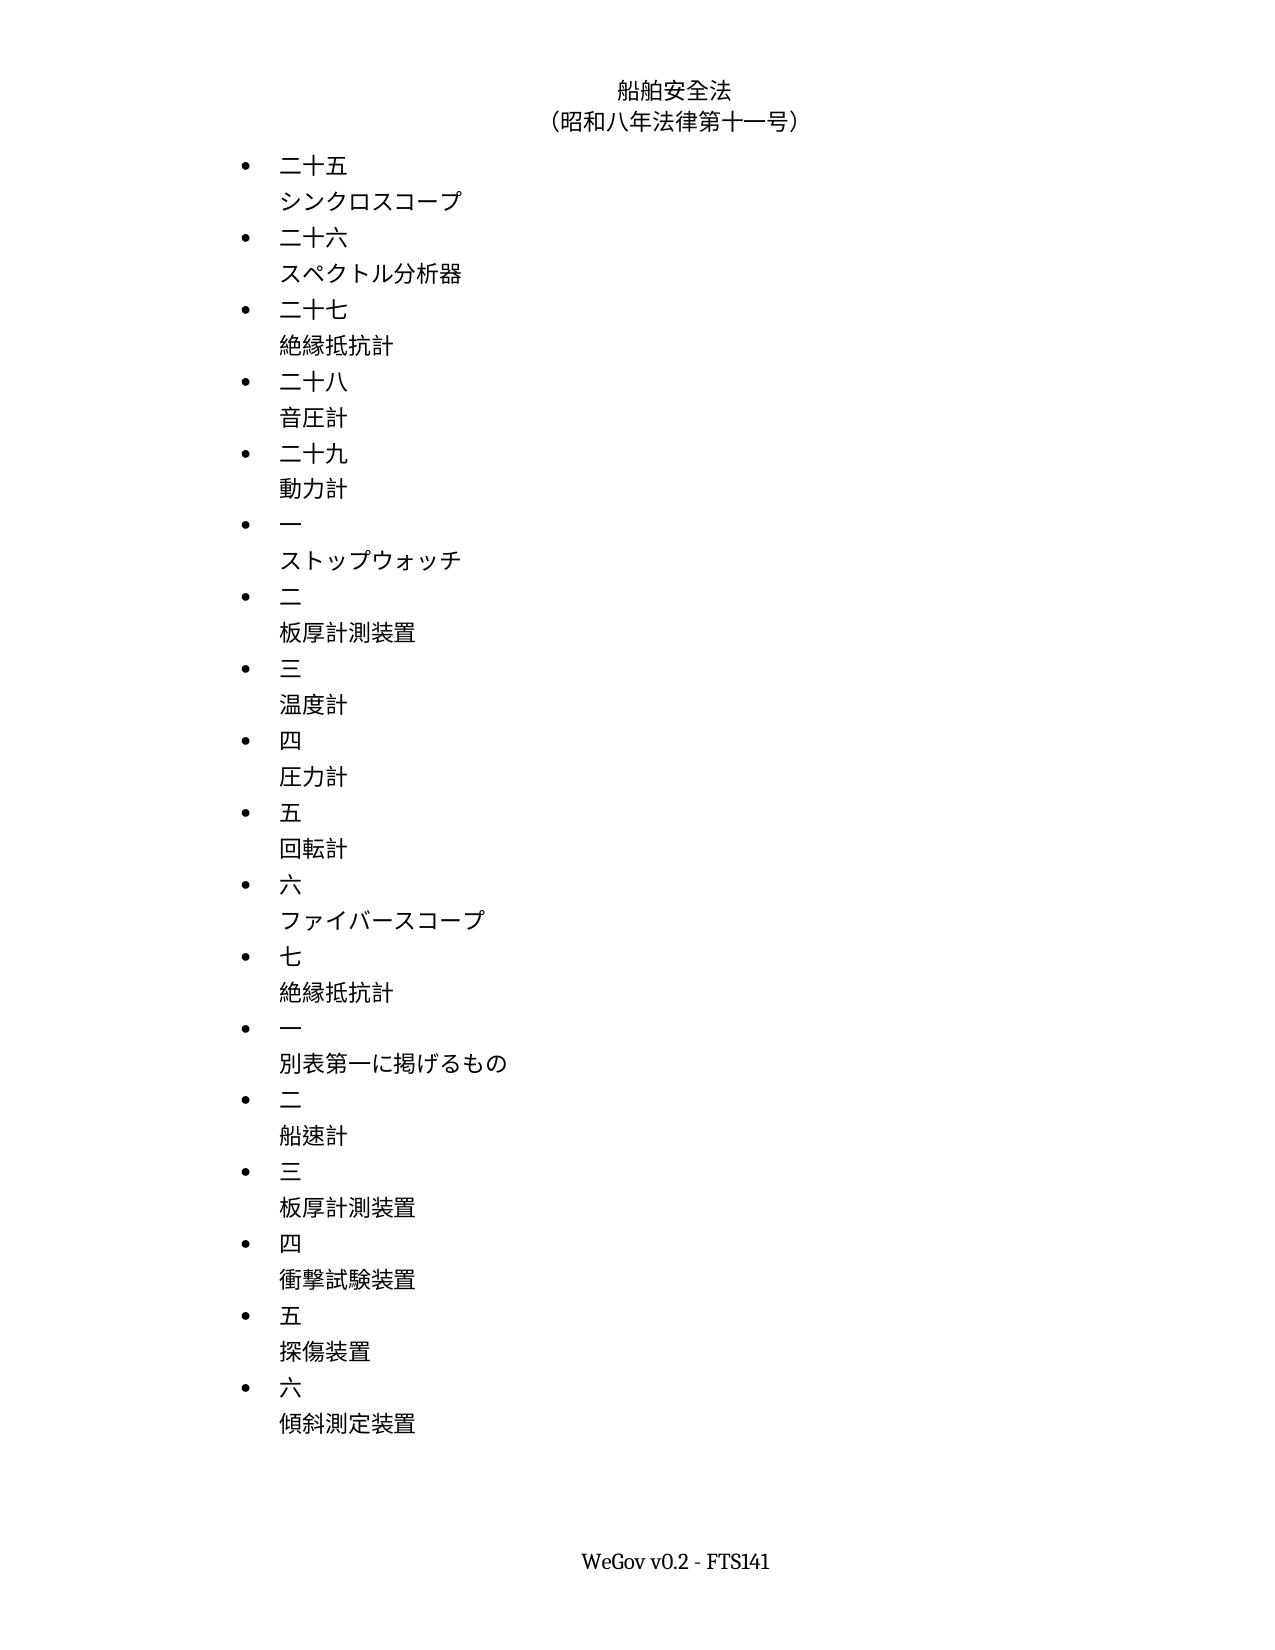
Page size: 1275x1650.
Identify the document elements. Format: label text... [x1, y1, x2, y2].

list 五 探傷装置 [242, 1300, 1087, 1367]
list 二十九 動力計 [242, 437, 1087, 505]
list 二 板厚計測装置 [242, 581, 1087, 648]
list 二十八 音圧計 [242, 366, 1087, 433]
list 四 圧力計 [242, 725, 1087, 792]
list 六 傾斜測定装置 [242, 1372, 1087, 1439]
list 三 温度計 [242, 653, 1087, 720]
list 三 板厚計測装置 [242, 1156, 1087, 1223]
list 一 別表第一に掲げるもの [242, 1012, 1087, 1080]
list 二十五 シンクロスコープ [242, 150, 1087, 217]
list 一 ストップウォッチ [242, 509, 1087, 577]
list 六 ファイバースコープ [242, 869, 1087, 936]
list 四 衝撃試験装置 [242, 1228, 1087, 1295]
list 二十六 スペクトル分析器 [242, 222, 1087, 289]
list 二十七 絶縁抵抗計 [242, 294, 1087, 361]
list 五 回転計 [242, 797, 1087, 864]
list 二 船速計 [242, 1084, 1087, 1152]
list 七 絶縁抵抗計 [242, 941, 1087, 1008]
